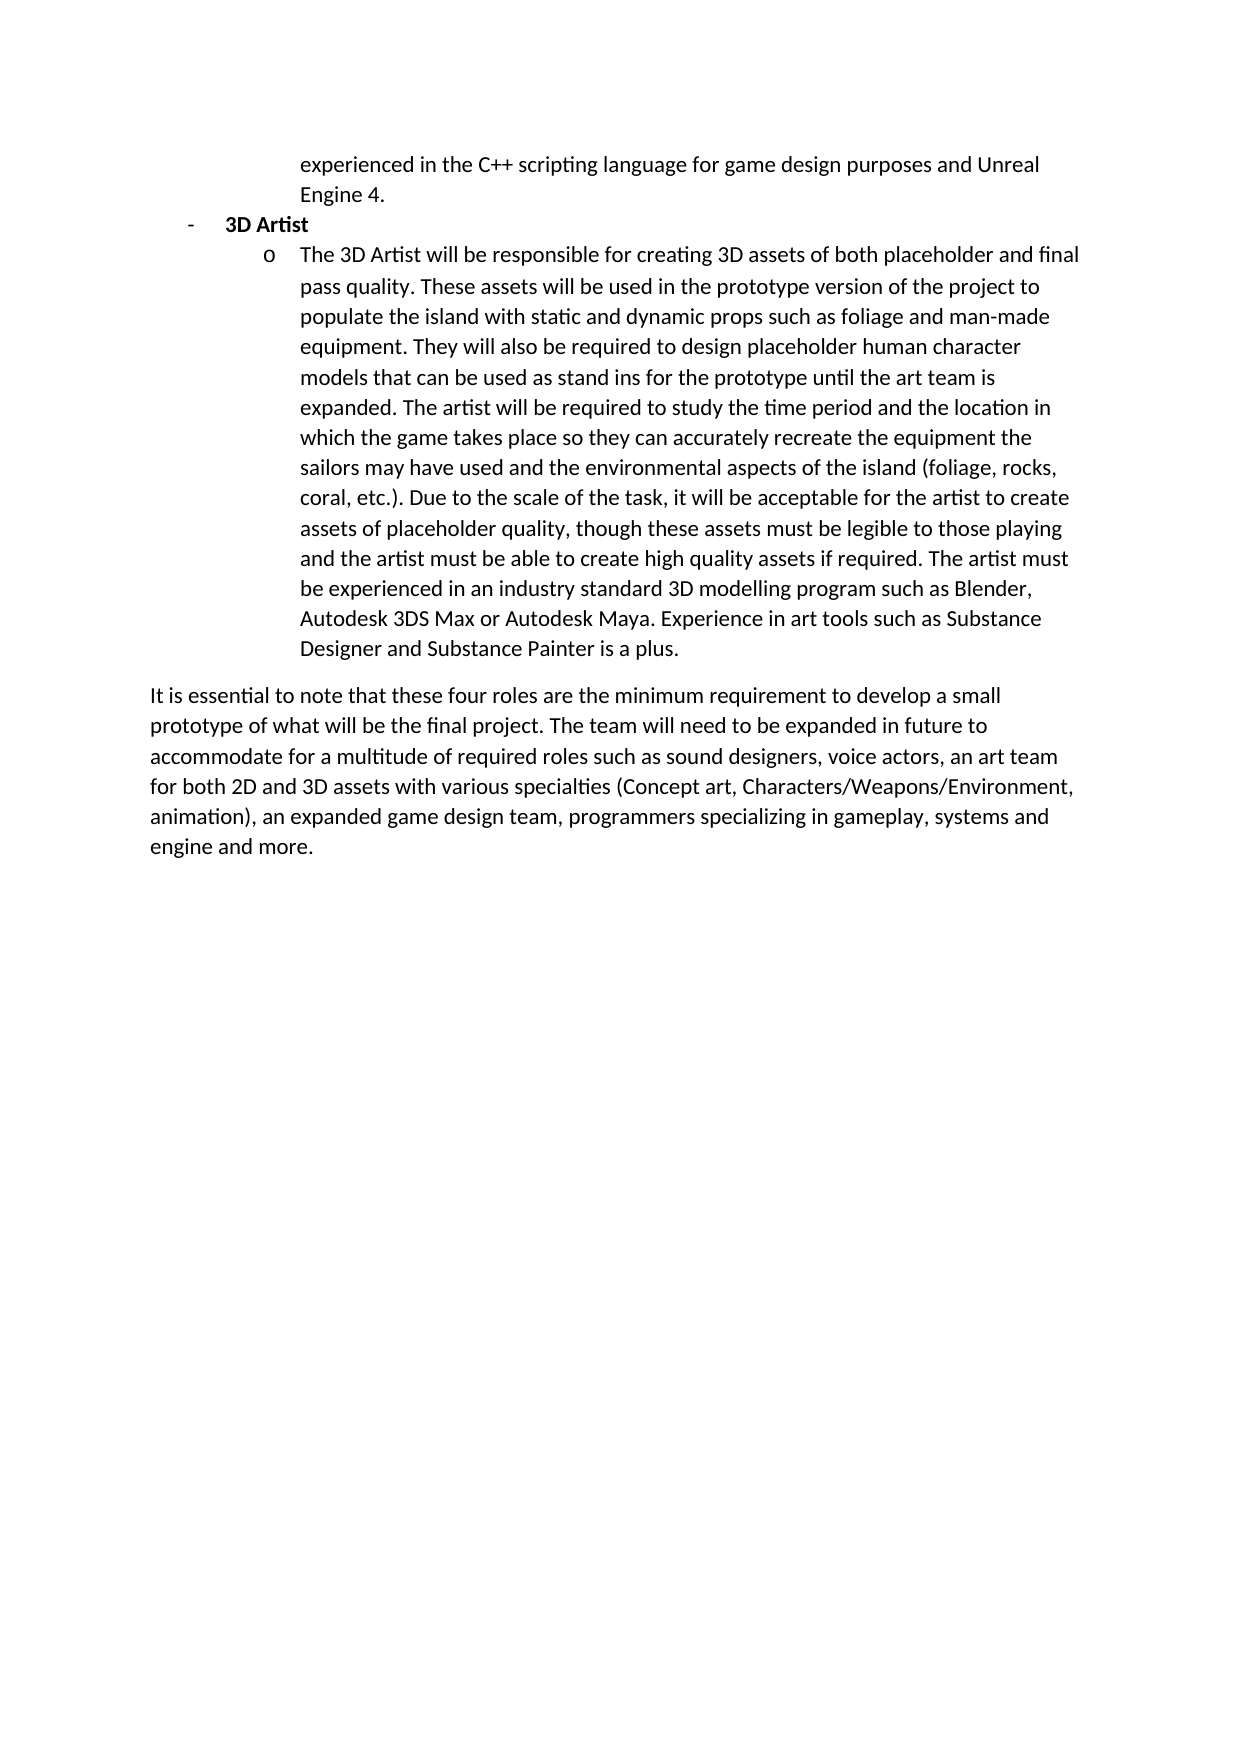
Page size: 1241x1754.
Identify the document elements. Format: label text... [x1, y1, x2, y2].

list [262, 150, 1090, 208]
text It is essential to note that these four roles are the minimum requirement to develop a small prototype of what will be the final project. The team will need to be expanded in future to accommodate for a multitude of required roles such as sound designers, voice actors, an art team for both 2D and 3D assets with various specialties (Concept art, Characters/Weapons/Environment, animation), an expanded game design team, programmers specializing in gameplay, systems and engine and more. [150, 681, 1090, 860]
list 3D Artist [187, 210, 1090, 238]
list The 3D Artist will be responsible for creating 3D assets of both placeholder and final pass quality. These assets will be used in the prototype version of the project to populate the island with static and dynamic props such as foliage and man-made equipment. They will also be required to design placeholder human character models that can be used as stand ins for the prototype until the art team is expanded. The artist will be required to study the time period and the location in which the game takes place so they can accurately recreate the equipment the sailors may have used and the environmental aspects of the island (foliage, rocks, coral, etc.). Due to the scale of the task, it will be acceptable for the artist to create assets of placeholder quality, though these assets must be legible to those playing and the artist must be able to create high quality assets if required. The artist must be experienced in an industry standard 3D modelling program such as Blender, Autodesk 3DS Max or Autodesk Maya. Experience in art tools such as Substance Designer and Substance Painter is a plus. [262, 241, 1090, 662]
